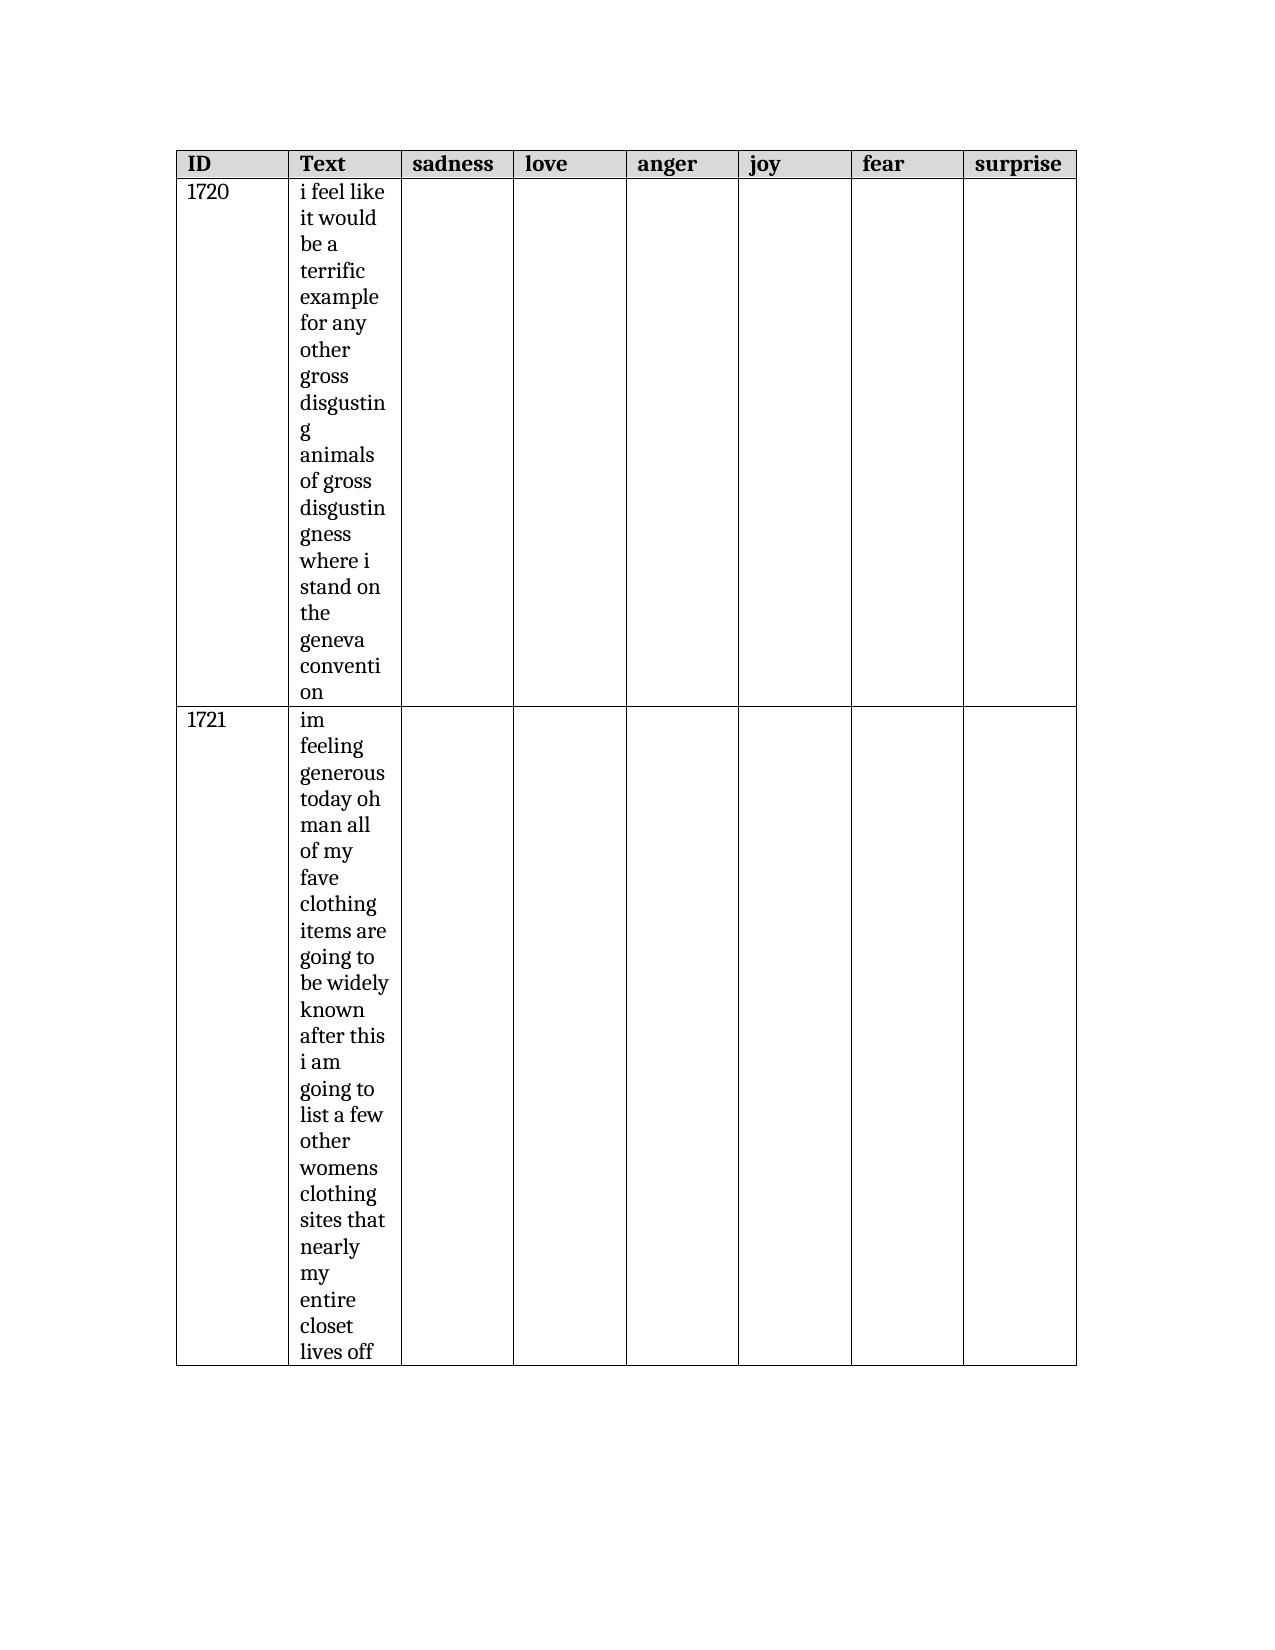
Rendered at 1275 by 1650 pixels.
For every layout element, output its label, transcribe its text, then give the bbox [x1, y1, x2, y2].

table_cell [627, 707, 738, 1365]
table_cell [739, 707, 851, 1365]
table_cell [739, 179, 851, 706]
table_cell [852, 707, 963, 1365]
table_header surprise [964, 151, 1076, 177]
table_cell [402, 707, 513, 1365]
table_cell [964, 179, 1076, 706]
table_header Text [289, 151, 401, 177]
table_header ID [177, 151, 288, 177]
table_header joy [739, 151, 851, 177]
table_cell [627, 179, 738, 706]
table_cell 1721 [177, 707, 288, 1365]
table_cell [852, 179, 963, 706]
table_header anger [627, 151, 738, 177]
table_cell [402, 179, 513, 706]
table_cell [514, 179, 626, 706]
table_header love [514, 151, 626, 177]
table_cell 1720 [177, 179, 288, 706]
table_cell im feeling generous today oh man all of my fave clothing items are going to be widely known after this i am going to list a few other womens clothing sites that nearly my entire closet lives off [289, 707, 401, 1365]
table_cell [964, 707, 1076, 1365]
table_header sadness [402, 151, 513, 177]
table_cell [514, 707, 626, 1365]
table_header fear [852, 151, 963, 177]
table_cell i feel like it would be a terrific example for any other gross disgusting animals of gross disgustingness where i stand on the geneva convention [289, 179, 401, 706]
